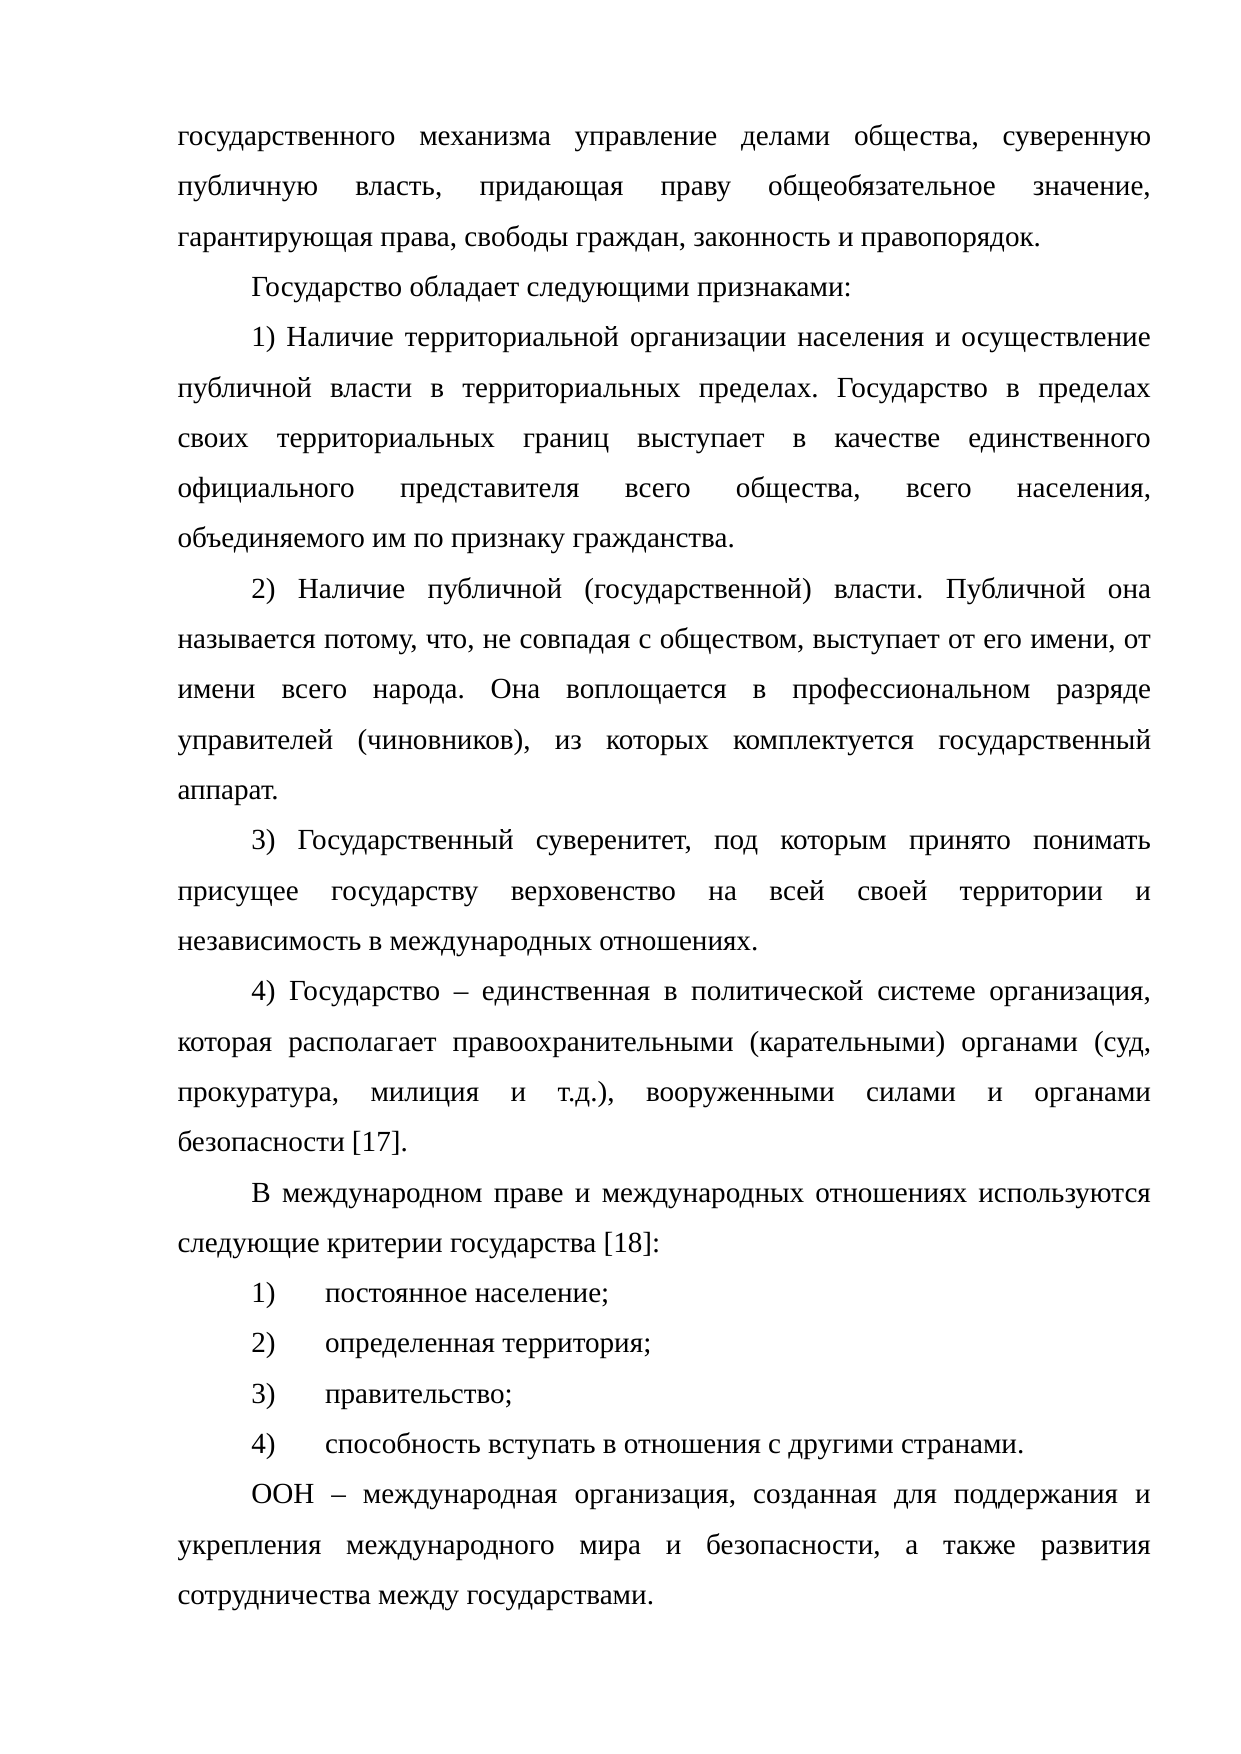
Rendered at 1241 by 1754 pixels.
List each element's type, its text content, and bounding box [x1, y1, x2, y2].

text Государство обладает следующими признаками: [177, 269, 1152, 303]
text ООН – международная организация, созданная для поддержания и укрепления международного мира и безопасности, а также развития сотрудничества между государствами. [177, 1477, 1152, 1611]
text 4) способность вступать в отношения с другими странами. [177, 1426, 1152, 1460]
text 1) Наличие территориальной организации населения и осуществление публичной власти в территориальных пределах. Государство в пределах своих территориальных границ выступает в качестве единственного официального представителя всего общества, всего населения, объединяемого им по признаку гражданства. [177, 319, 1152, 554]
text 3) правительство; [177, 1376, 1152, 1409]
text 2) Наличие публичной (государственной) власти. Публичной она называется потому, что, не совпадая с обществом, выступает от его имени, от имени всего народа. Она воплощается в профессиональном разряде управителей (чиновников), из которых комплектуется государственный аппарат. [177, 571, 1152, 806]
text 1) постоянное население; [177, 1275, 1152, 1309]
text 3) Государственный суверенитет, под которым принято понимать присущее государству верховенство на всей своей территории и независимость в международных отношениях. [177, 822, 1152, 957]
text В международном праве и международных отношениях используются следующие критерии государства [18]: [177, 1175, 1152, 1258]
text 4) Государство – единственная в политической системе организация, которая располагает правоохранительными (карательными) органами (суд, прокуратура, милиция и т.д.), вооруженными силами и органами безопасности [17]. [177, 973, 1152, 1158]
text 2) определенная территория; [177, 1326, 1152, 1359]
